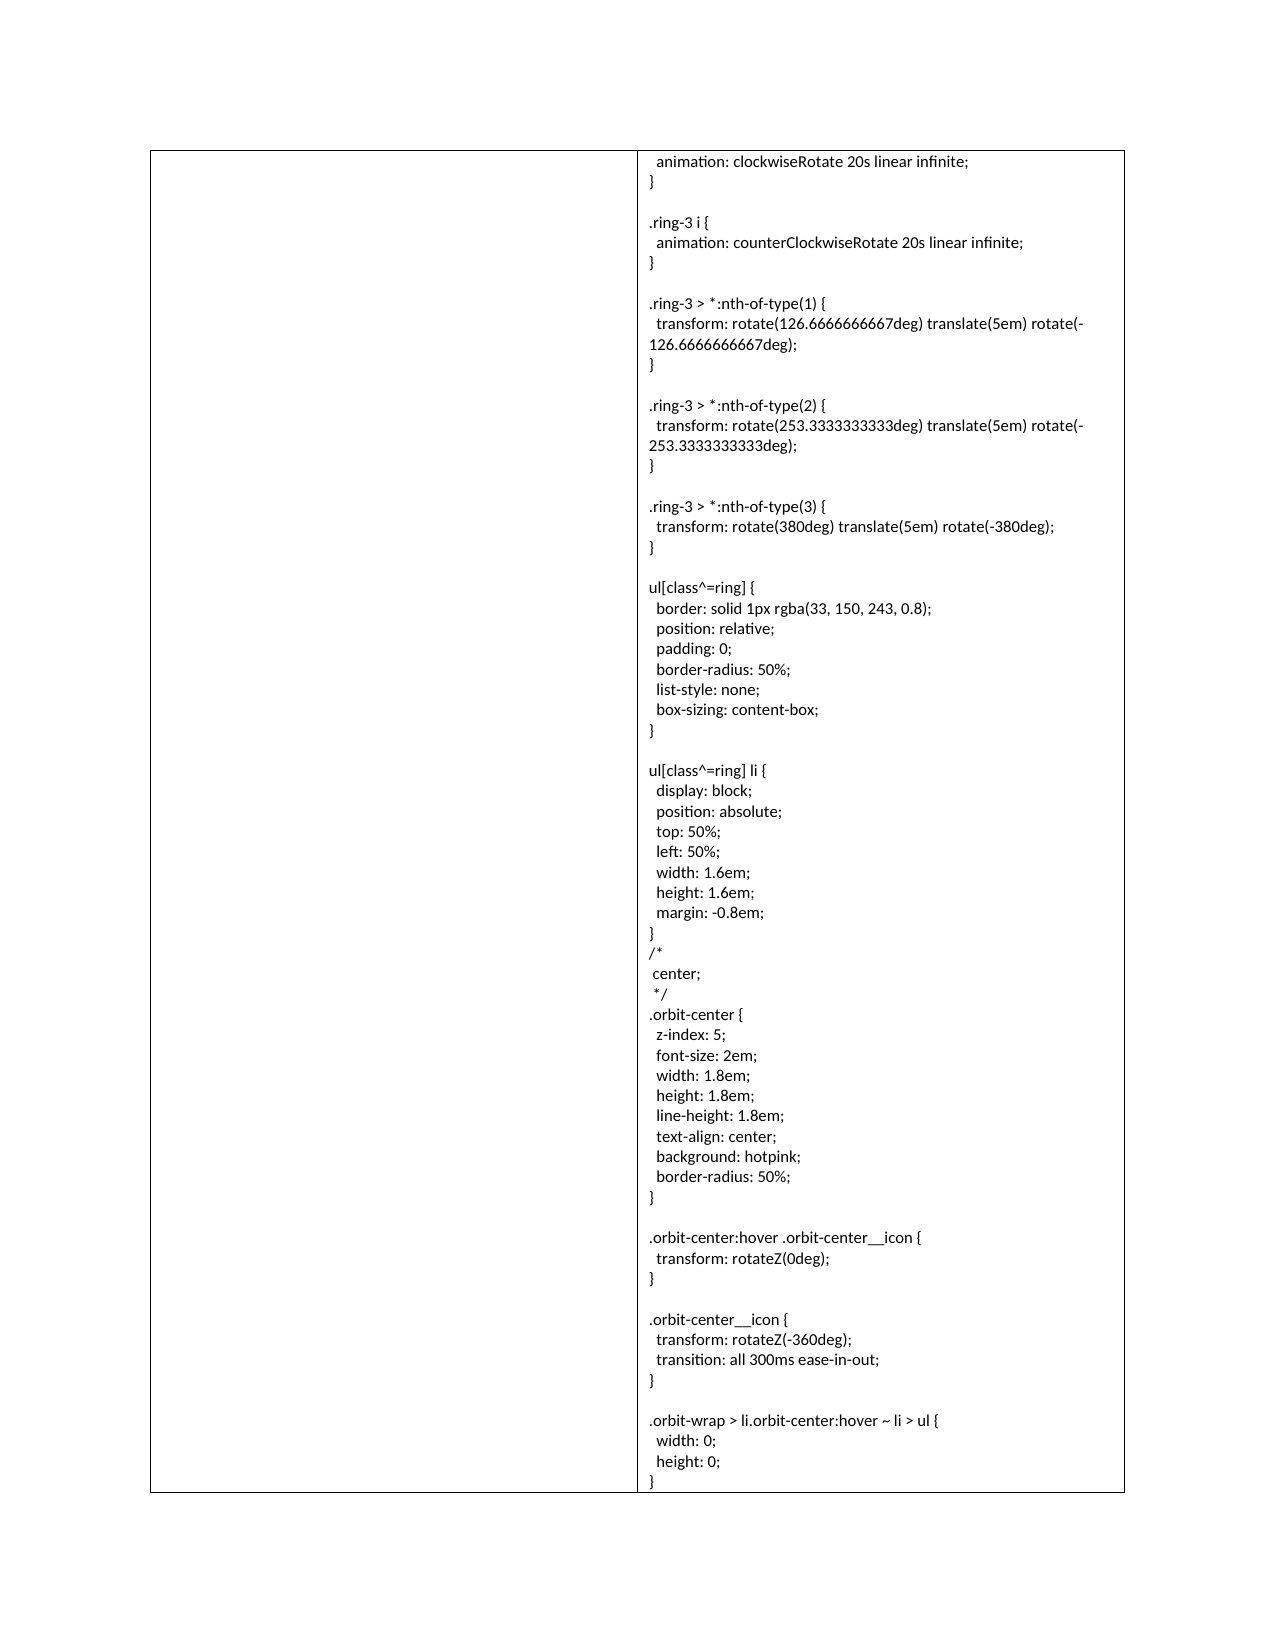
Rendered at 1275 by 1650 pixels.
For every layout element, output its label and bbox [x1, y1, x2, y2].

table_header [638, 151, 1124, 1492]
table_header [151, 151, 637, 1492]
